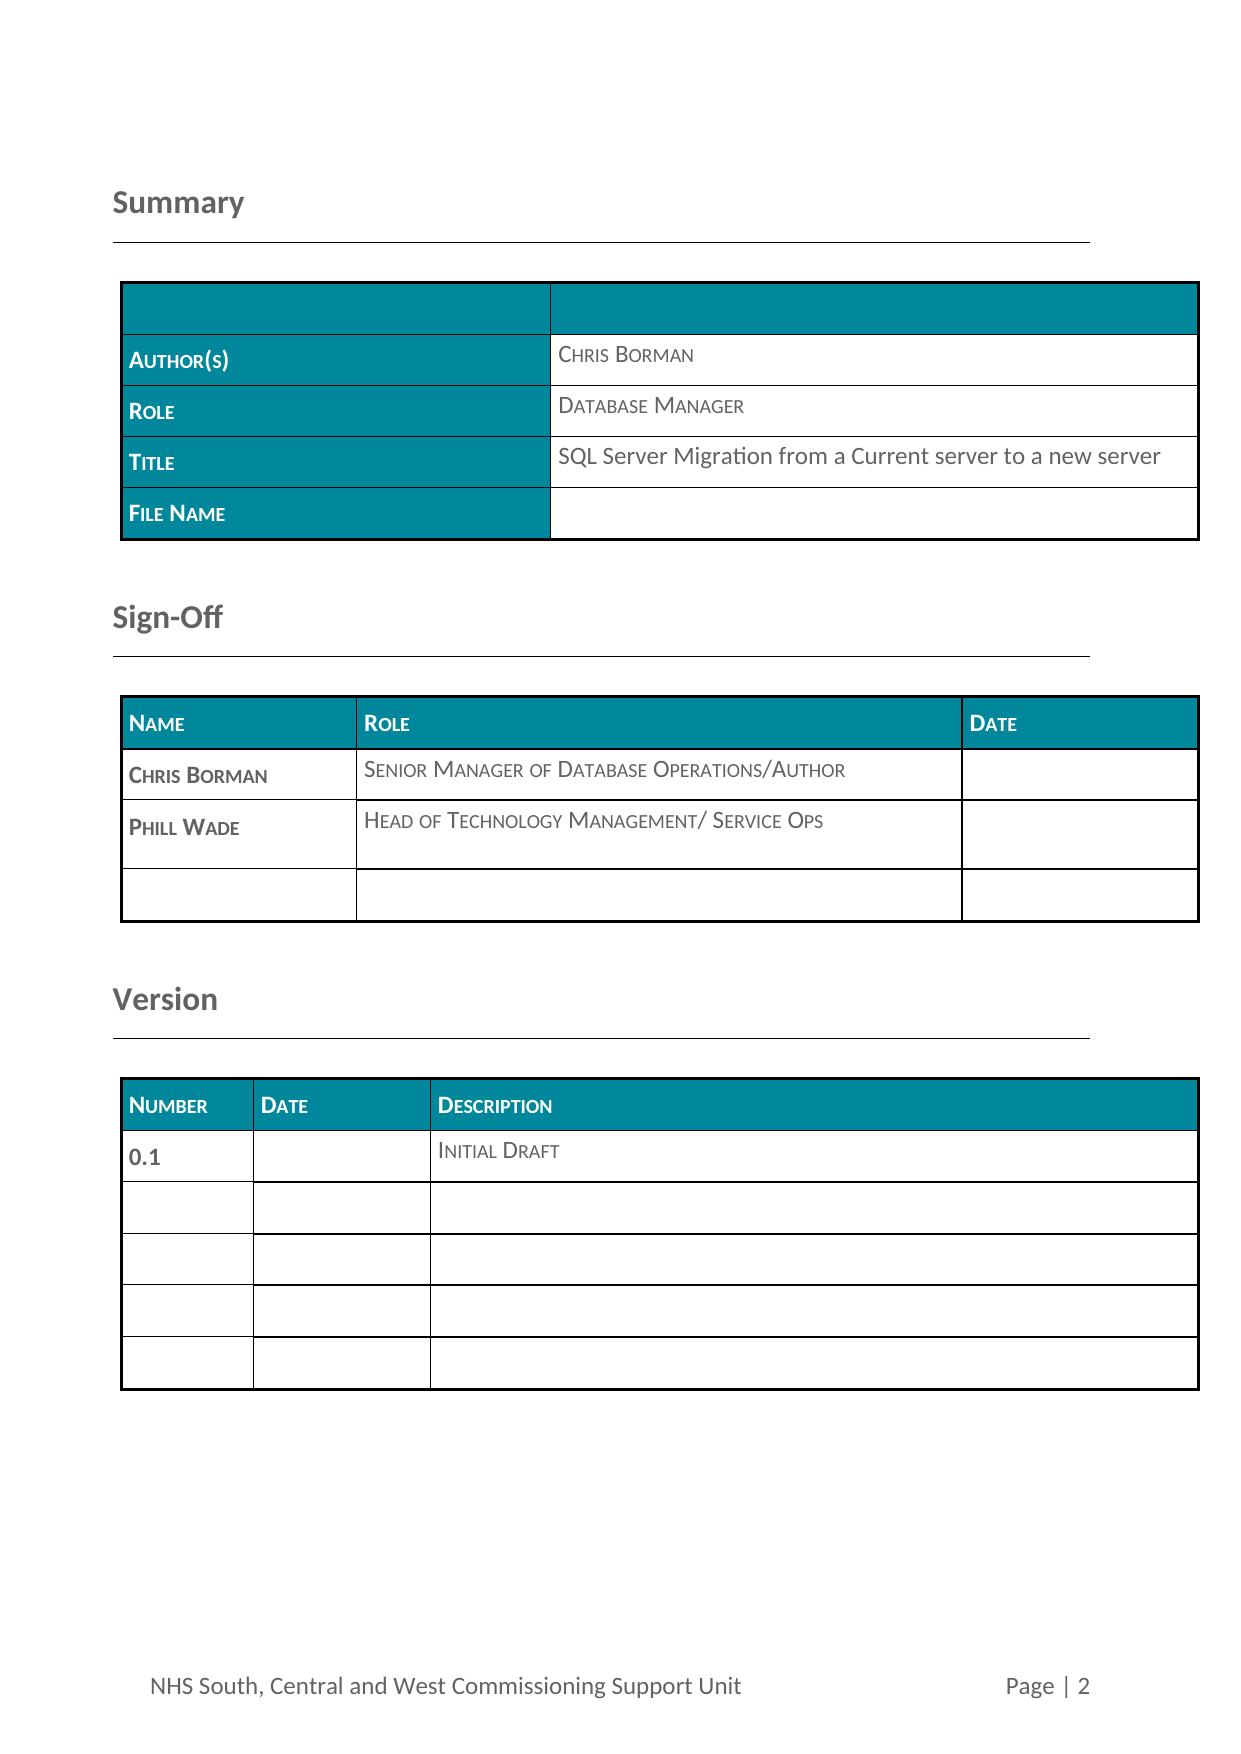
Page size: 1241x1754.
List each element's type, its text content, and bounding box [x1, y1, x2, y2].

table_cell [963, 870, 1197, 920]
table_cell Chris Borman [123, 750, 356, 799]
table_header Description [431, 1080, 1197, 1130]
table_cell Database Manager [551, 386, 1197, 436]
table_cell Phill Wade [123, 800, 356, 868]
table_cell [963, 750, 1197, 799]
table_cell [123, 1234, 253, 1284]
table_cell Author(s) [123, 335, 550, 385]
table_cell [254, 1183, 430, 1233]
table_cell [123, 1285, 253, 1336]
table_cell File Name [123, 488, 550, 538]
table_header Date [254, 1080, 430, 1130]
table_cell [431, 1235, 1197, 1284]
table_cell [254, 1338, 430, 1387]
table_header Role [357, 698, 961, 748]
table_cell [123, 1182, 253, 1233]
table_cell Title [123, 437, 550, 487]
table_header Date [963, 698, 1197, 748]
table_cell Role [123, 386, 550, 436]
table_cell Head of Technology Management/ Service Ops [357, 801, 961, 868]
table_header [551, 284, 1197, 334]
table_header [123, 284, 550, 334]
table_cell SQL Server Migration from a Current server to a new server [551, 437, 1197, 487]
table_cell Initial Draft [431, 1131, 1197, 1181]
table_cell [123, 869, 356, 920]
table_cell [254, 1235, 430, 1284]
text Sign-Off [112, 578, 1090, 657]
table_cell [431, 1338, 1197, 1387]
table_cell [551, 488, 1197, 538]
table_header Name [123, 698, 356, 748]
table_cell [123, 1337, 253, 1387]
table_cell [431, 1183, 1197, 1233]
text Summary [112, 164, 1090, 243]
table_cell [963, 801, 1197, 868]
table_cell [431, 1286, 1197, 1336]
table_cell [254, 1286, 430, 1336]
table_cell [357, 870, 961, 920]
table_cell Senior Manager of Database Operations/Author [357, 750, 961, 799]
table_cell Chris Borman [551, 335, 1197, 385]
table_header Number [123, 1080, 253, 1130]
table_cell 0.1 [123, 1131, 253, 1181]
table_cell [254, 1131, 430, 1181]
text Version [112, 960, 1090, 1039]
